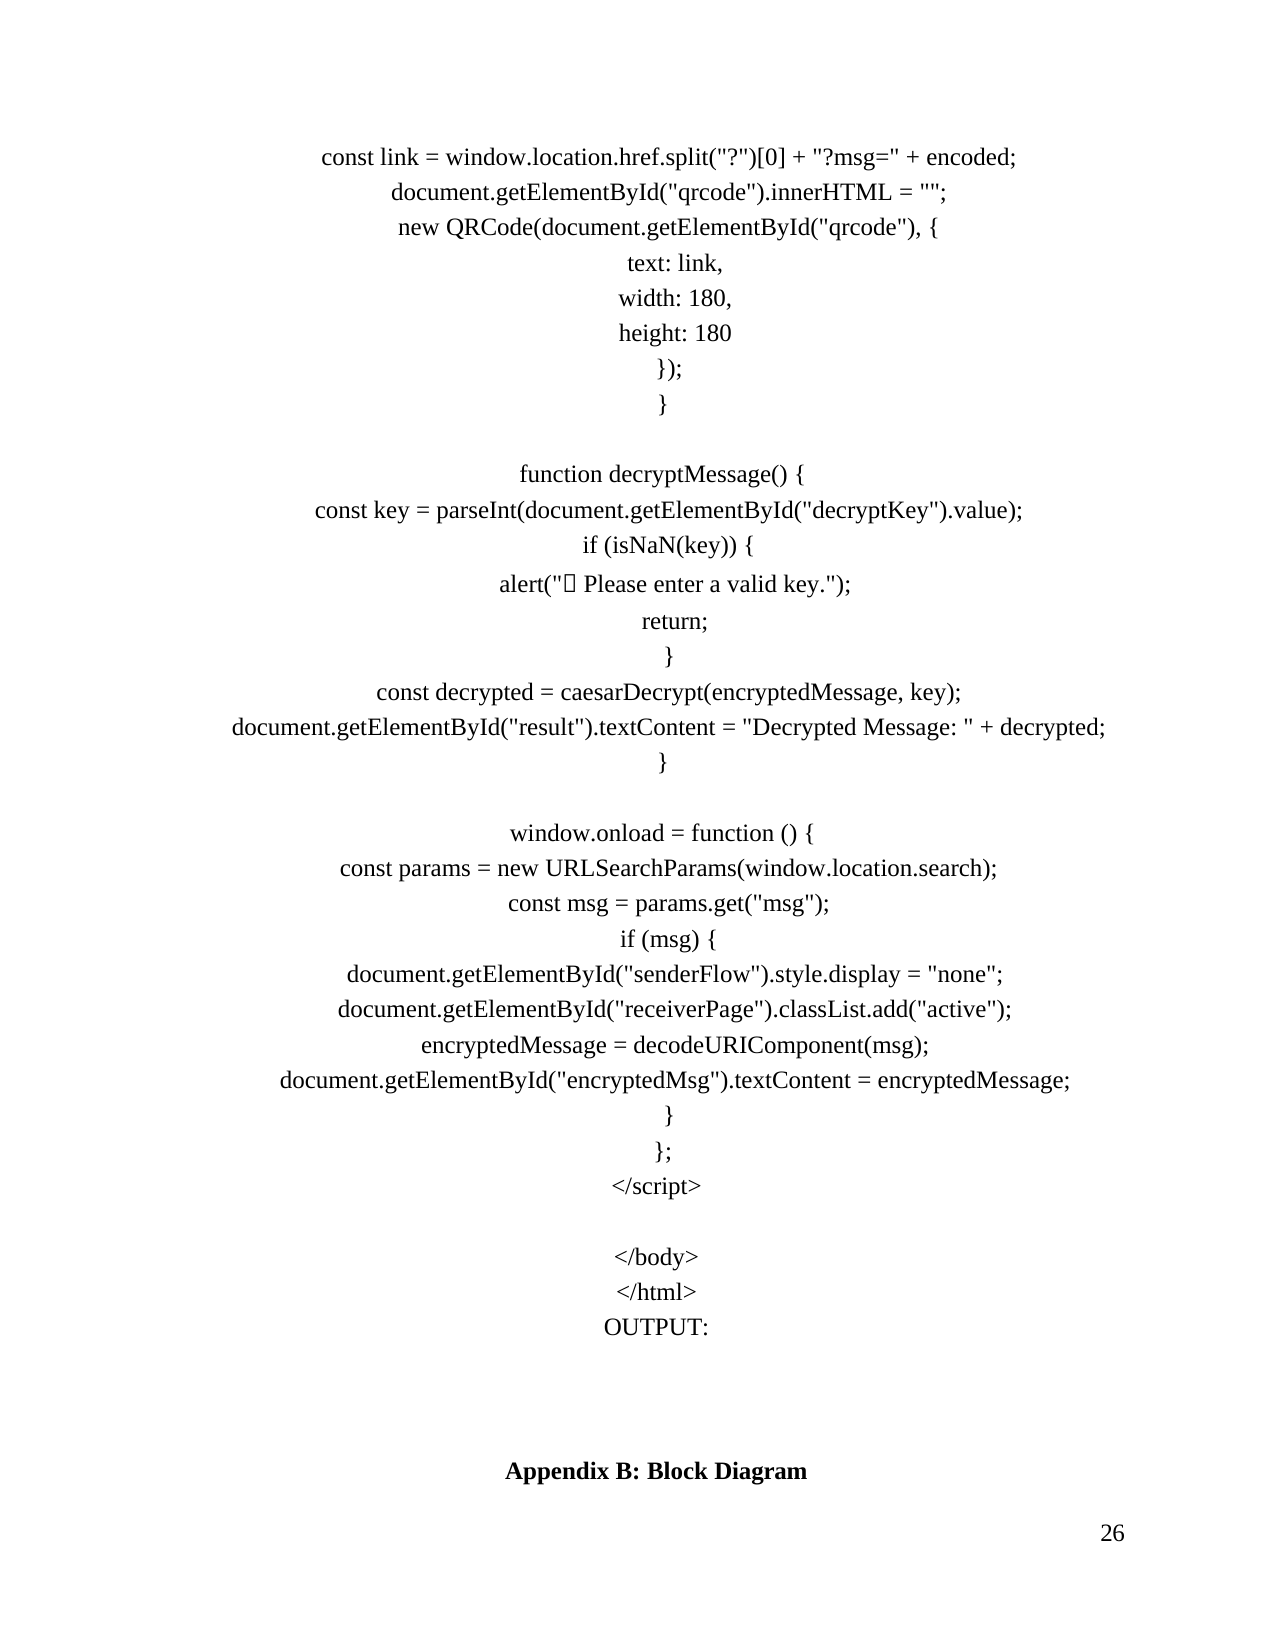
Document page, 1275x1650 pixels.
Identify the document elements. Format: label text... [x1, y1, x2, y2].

text alert("❌ Please enter a valid key."); [150, 565, 1162, 599]
text encryptedMessage = decodeURIComponent(msg); [150, 1030, 1162, 1058]
text } [150, 641, 1162, 670]
text const link = window.location.href.split("?")[0] + "?msg=" + encoded; [150, 142, 1162, 170]
text return; [150, 606, 1162, 635]
text const msg = params.get("msg"); [150, 888, 1162, 917]
text text: link, [150, 248, 1162, 276]
text document.getElementById("qrcode").innerHTML = ""; [150, 177, 1162, 206]
text }; [150, 1136, 1162, 1164]
text } [150, 389, 1162, 418]
text </html> [150, 1277, 1162, 1306]
subtitle Appendix B: Block Diagram [150, 1456, 1162, 1485]
text OUTPUT: [150, 1312, 1162, 1341]
text const decrypted = caesarDecrypt(encryptedMessage, key); [150, 677, 1162, 705]
text document.getElementById("encryptedMsg").textContent = encryptedMessage; [150, 1065, 1162, 1094]
text } [150, 1100, 1162, 1129]
text document.getElementById("result").textContent = "Decrypted Message: " + decrypted; [150, 712, 1162, 741]
text if (isNaN(key)) { [150, 530, 1162, 559]
text document.getElementById("senderFlow").style.display = "none"; [150, 959, 1162, 988]
text </script> [150, 1171, 1162, 1200]
text const key = parseInt(document.getElementById("decryptKey").value); [150, 495, 1162, 523]
text window.onload = function () { [150, 818, 1162, 847]
text }); [150, 353, 1162, 382]
text </body> [150, 1242, 1162, 1270]
text document.getElementById("receiverPage").classList.add("active"); [150, 994, 1162, 1023]
text width: 180, [150, 283, 1162, 312]
text height: 180 [150, 318, 1162, 347]
text function decryptMessage() { [150, 459, 1162, 488]
text new QRCode(document.getElementById("qrcode"), { [150, 212, 1162, 241]
text const params = new URLSearchParams(window.location.search); [150, 853, 1162, 882]
text if (msg) { [150, 924, 1162, 953]
text } [150, 747, 1162, 776]
